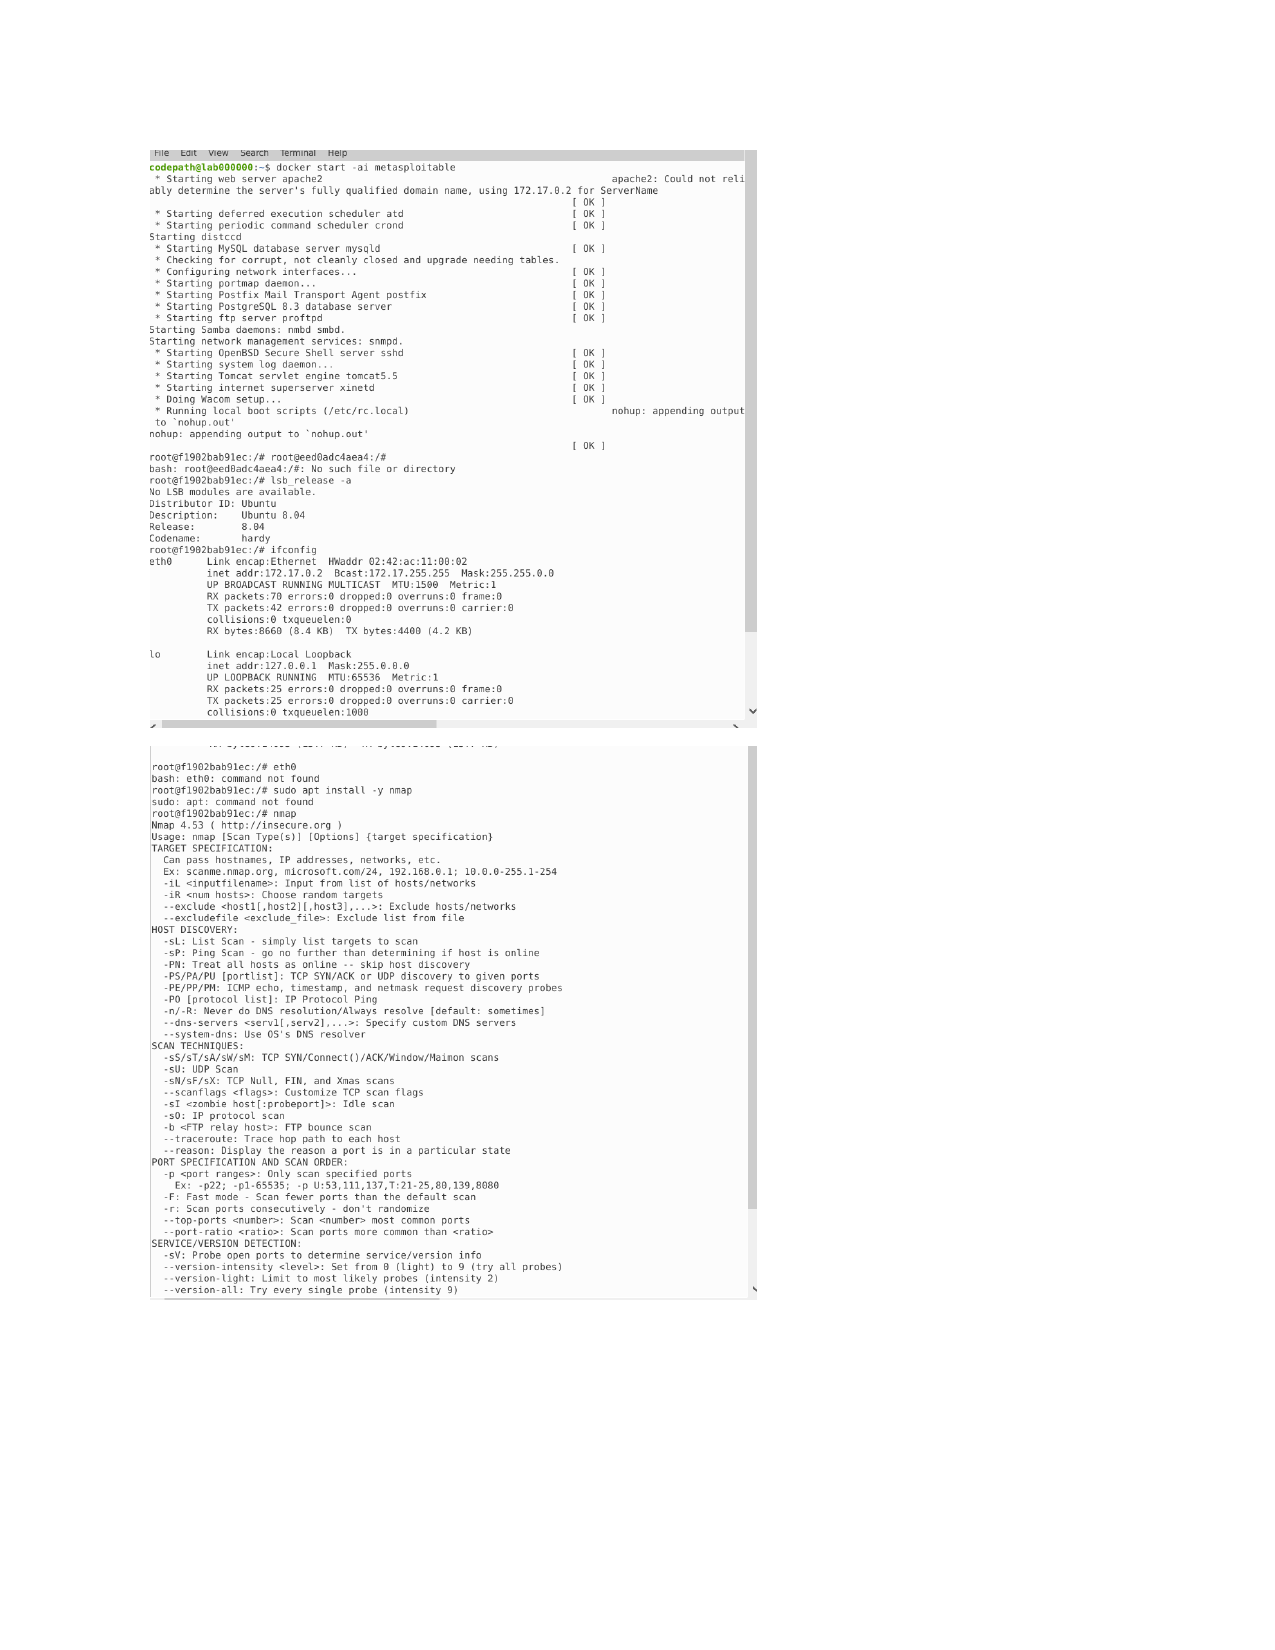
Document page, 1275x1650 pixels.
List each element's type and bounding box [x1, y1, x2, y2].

picture [150, 746, 757, 1300]
picture [150, 150, 757, 728]
